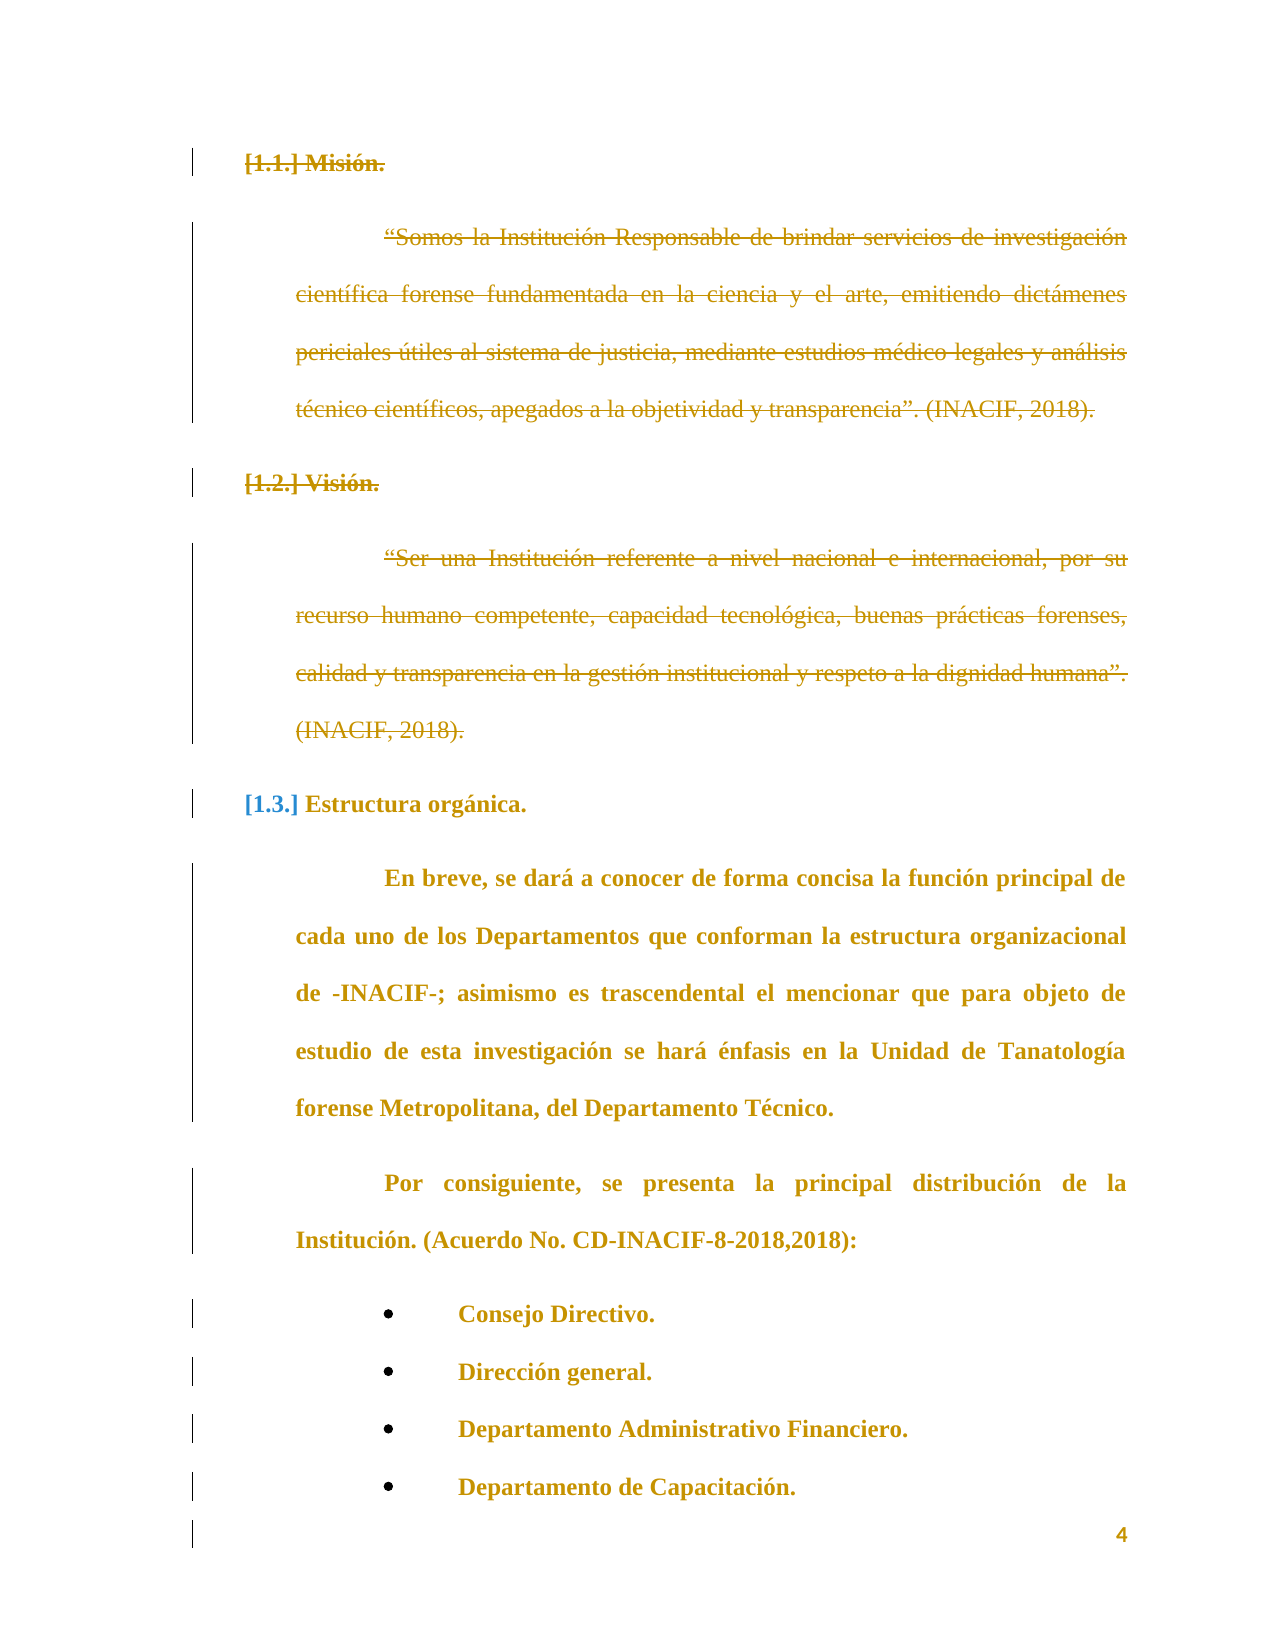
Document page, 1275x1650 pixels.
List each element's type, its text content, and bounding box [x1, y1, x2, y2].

list Consejo Directivo. [384, 1299, 1127, 1328]
list Departamento de Capacitación. [384, 1472, 1127, 1501]
list Dirección general. [384, 1357, 1127, 1386]
list Departamento Administrativo Financiero. [384, 1414, 1127, 1443]
text En breve, se dará a conocer de forma concisa la función principal de cada uno de los Departamentos que conforman la estructura organizacional de -INACIF-; asimismo es trascendental el mencionar que para objeto de estudio de esta investigación se hará énfasis en la Unidad de Tanatología forense Metropolitana, del Departamento Técnico. [295, 863, 1127, 1122]
text Por consiguiente, se presenta la principal distribución de la Institución. (Acuerdo No. CD-INACIF-8-2018,2018): [295, 1168, 1127, 1254]
subtitle Estructura orgánica. [244, 789, 1127, 818]
